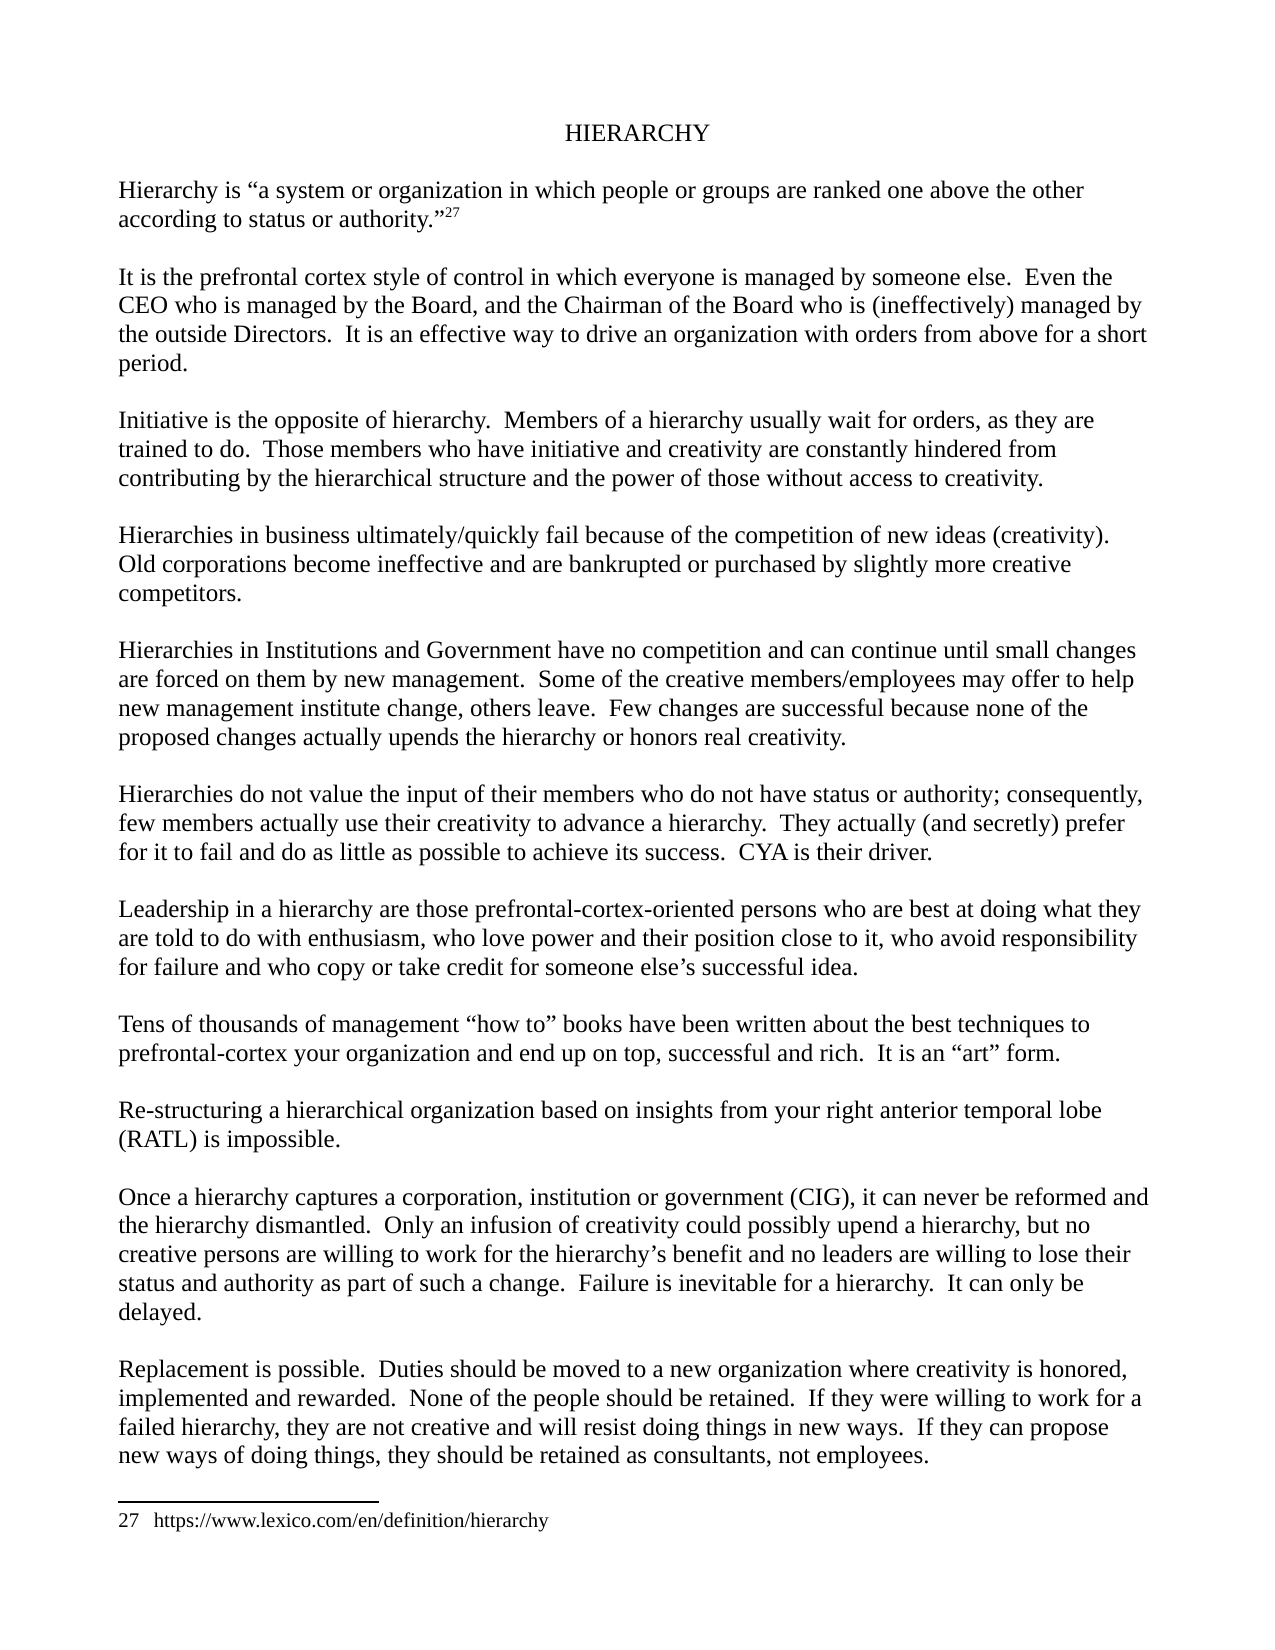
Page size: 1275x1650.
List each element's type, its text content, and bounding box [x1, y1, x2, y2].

text Hierarchy is “a system or organization in which people or groups are ranked one above the other according to status or authority.” [118, 176, 1157, 233]
text Leadership in a hierarchy are those prefrontal-cortex-oriented persons who are best at doing what they are told to do with enthusiasm, who love power and their position close to it, who avoid responsibility for failure and who copy or take credit for someone else’s successful idea. [118, 894, 1157, 981]
text Hierarchies in business ultimately/quickly fail because of the competition of new ideas (creativity). Old corporations become ineffective and are bankrupted or purchased by slightly more creative competitors. [118, 521, 1157, 607]
text Hierarchies in Institutions and Government have no competition and can continue until small changes are forced on them by new management. Some of the creative members/employees may offer to help new management institute change, others leave. Few changes are successful because none of the proposed changes actually upends the hierarchy or honors real creativity. [118, 636, 1157, 751]
text Initiative is the opposite of hierarchy. Members of a hierarchy usually wait for orders, as they are trained to do. Those members who have initiative and creativity are constantly hindered from contributing by the hierarchical structure and the power of those without access to creativity. [118, 406, 1157, 492]
text HIERARCHY [118, 118, 1157, 147]
text Re-structuring a hierarchical organization based on insights from your right anterior temporal lobe (RATL) is impossible. [118, 1096, 1157, 1153]
text Once a hierarchy captures a corporation, institution or government (CIG), it can never be reformed and the hierarchy dismantled. Only an infusion of creativity could possibly upend a hierarchy, but no creative persons are willing to work for the hierarchy’s benefit and no leaders are willing to lose their status and authority as part of such a change. Failure is inevitable for a hierarchy. It can only be delayed. [118, 1182, 1157, 1326]
text Tens of thousands of management “how to” books have been written about the best techniques to prefrontal-cortex your organization and end up on top, successful and rich. It is an “art” form. [118, 1009, 1157, 1067]
text Hierarchies do not value the input of their members who do not have status or authority; consequently, few members actually use their creativity to advance a hierarchy. They actually (and secretly) prefer for it to fail and do as little as possible to achieve its success. CYA is their driver. [118, 779, 1157, 866]
text Replacement is possible. Duties should be moved to a new organization where creativity is honored, implemented and rewarded. None of the people should be retained. If they were willing to work for a failed hierarchy, they are not creative and will resist doing things in new ways. If they can propose new ways of doing things, they should be retained as consultants, not employees. [118, 1354, 1157, 1469]
text It is the prefrontal cortex style of control in which everyone is managed by someone else. Even the CEO who is managed by the Board, and the Chairman of the Board who is (ineffectively) managed by the outside Directors. It is an effective way to drive an organization with orders from above for a short period. [118, 262, 1157, 377]
